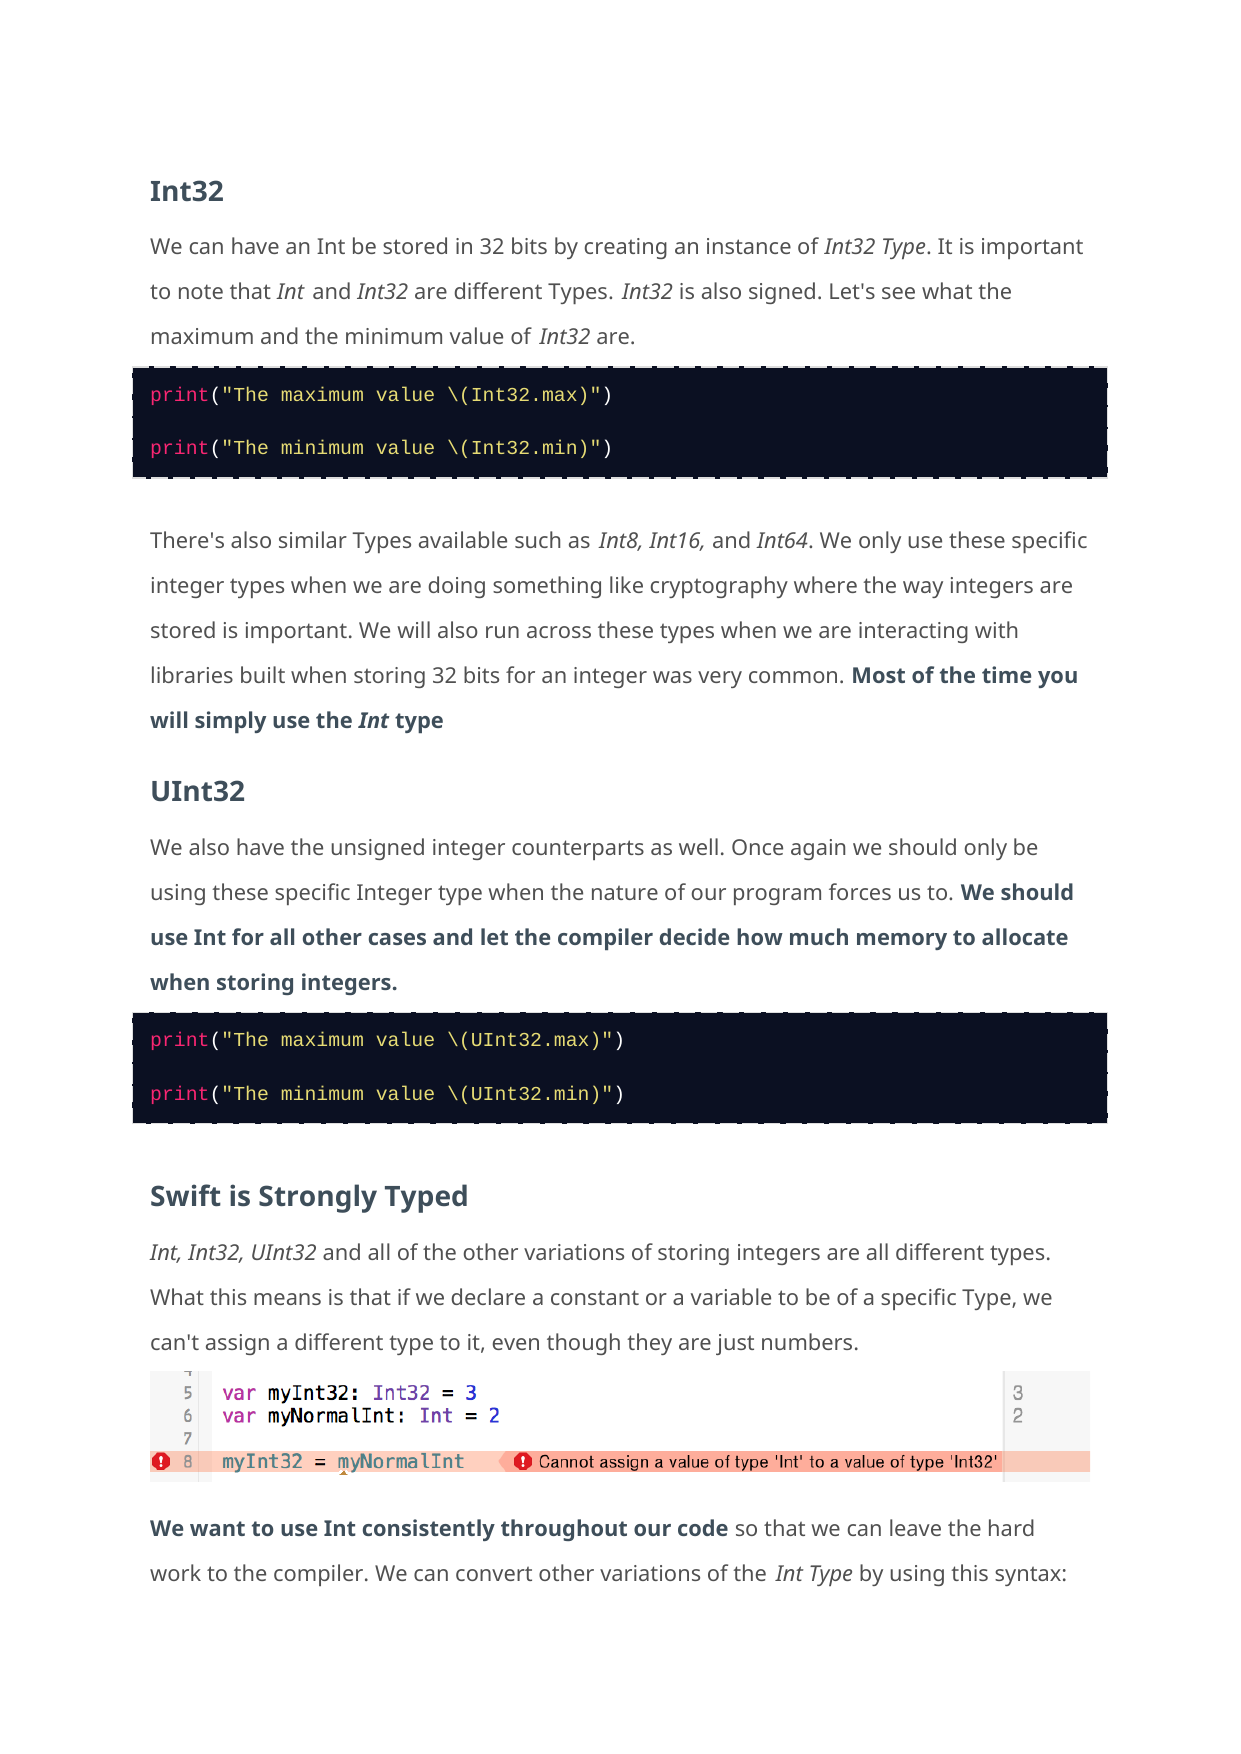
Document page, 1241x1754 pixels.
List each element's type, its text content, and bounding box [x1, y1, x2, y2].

text We can have an Int be stored in 32 bits by creating an instance of Int32 Type. It is important to note that Int and Int32 are different Types. Int32 is also signed. Let's see what the maximum and the minimum value of Int32 are. [150, 216, 1090, 351]
subtitle UInt32 [150, 751, 1090, 810]
text print("The maximum value \(Int32.max)") [132, 366, 1108, 407]
subtitle Int32 [150, 150, 1090, 209]
text print("The maximum value \(UInt32.max)") [132, 1012, 1108, 1052]
text There's also similar Types available such as Int8, Int16, and Int64. We only use these specific integer types when we are doing something like cryptography where the way integers are stored is important. We will also run across these types when we are interacting with libraries built when storing 32 bits for an integer was very common. Most of the time you will simply use the Int type [150, 510, 1090, 735]
text We want to use Int consistently throughout our code so that we can leave the hard work to the compiler. We can convert other variations of the Int Type by using this syntax: [150, 1497, 1090, 1587]
picture [150, 1371, 1091, 1482]
text print("The minimum value \(UInt32.min)") [132, 1066, 1108, 1124]
text We also have the unsigned integer counterparts as well. Once again we should only be using these specific Integer type when the nature of our program forces us to. We should use Int for all other cases and let the compiler decide how much memory to allocate when storing integers. [150, 816, 1090, 996]
text print("The minimum value \(Int32.min)") [132, 420, 1108, 479]
subtitle Swift is Strongly Typed [150, 1156, 1090, 1215]
text Int, Int32, UInt32 and all of the other variations of storing integers are all different types. What this means is that if we declare a constant or a variable to be of a specific Type, we can't assign a different type to it, even though they are just numbers. [150, 1221, 1090, 1356]
